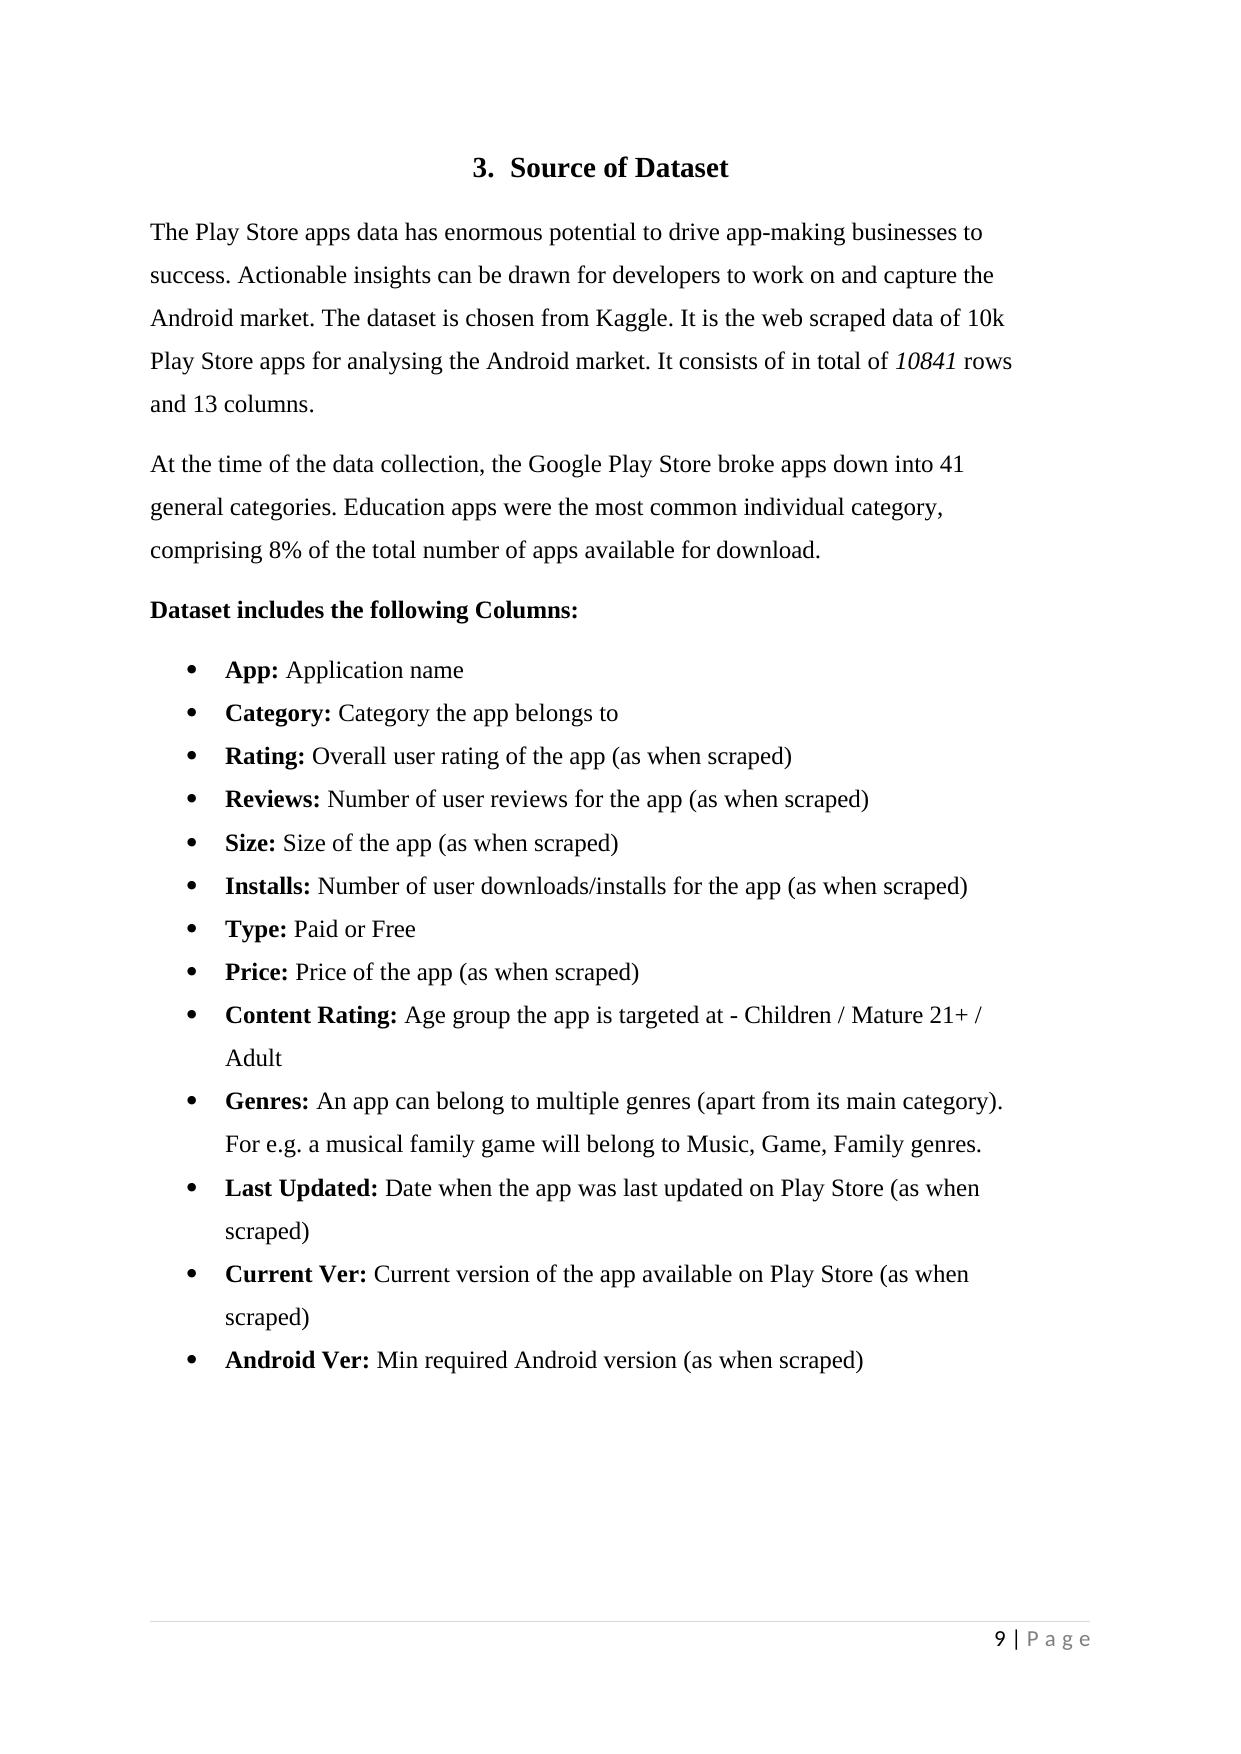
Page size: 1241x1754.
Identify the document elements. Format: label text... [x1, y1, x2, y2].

list Current Ver: Current version of the app available on Play Store (as when scraped) [187, 1259, 1013, 1331]
text The Play Store apps data has enormous potential to drive app-making businesses to success. Actionable insights can be drawn for developers to work on and capture the Android market. The dataset is chosen from Kaggle. It is the web scraped data of 10k Play Store apps for analysing the Android market. It consists of in total of 10841 rows and 13 columns. [150, 217, 1013, 418]
list Installs: Number of user downloads/installs for the app (as when scraped) [187, 871, 1013, 899]
list Last Updated: Date when the app was last updated on Play Store (as when scraped) [187, 1173, 1013, 1244]
text At the time of the data collection, the Google Play Store broke apps down into 41 general categories. Education apps were the most common individual category, comprising 8% of the total number of apps available for download. [150, 449, 1013, 564]
list Reviews: Number of user reviews for the app (as when scraped) [187, 784, 1013, 813]
text Dataset includes the following Columns: [150, 595, 1013, 624]
list Source of Dataset [187, 150, 1013, 183]
list Rating: Overall user rating of the app (as when scraped) [187, 741, 1013, 770]
list Category: Category the app belongs to [187, 698, 1013, 727]
list Type: Paid or Free [187, 914, 1013, 943]
list Genres: An app can belong to multiple genres (apart from its main category). For e.g. a musical family game will belong to Music, Game, Family genres. [187, 1086, 1013, 1158]
list App: Application name [187, 655, 1013, 684]
list Size: Size of the app (as when scraped) [187, 828, 1013, 856]
list Price: Price of the app (as when scraped) [187, 957, 1013, 986]
list Content Rating: Age group the app is targeted at - Children / Mature 21+ / Adult [187, 1000, 1013, 1072]
list Android Ver: Min required Android version (as when scraped) [187, 1345, 1013, 1374]
